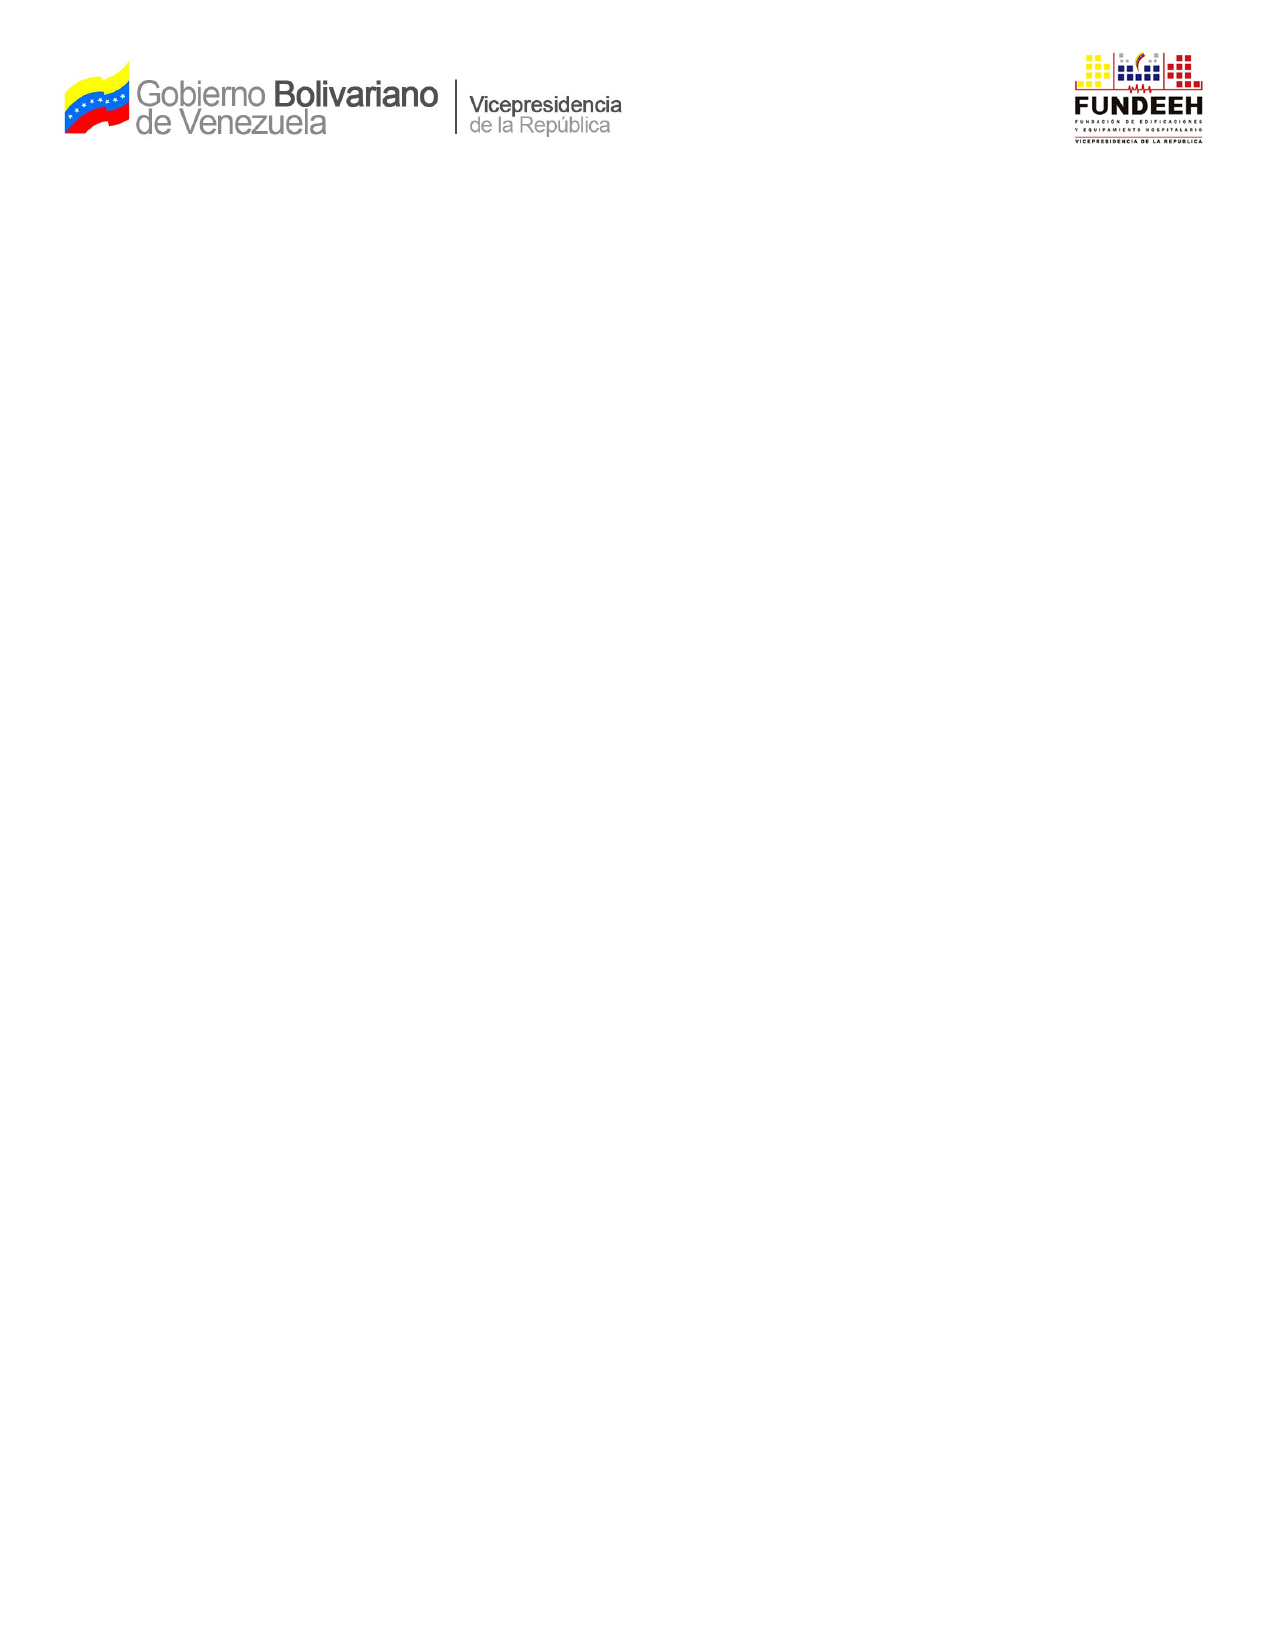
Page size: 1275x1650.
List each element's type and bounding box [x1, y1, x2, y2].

picture [38, 56, 634, 154]
picture [1060, 49, 1220, 152]
